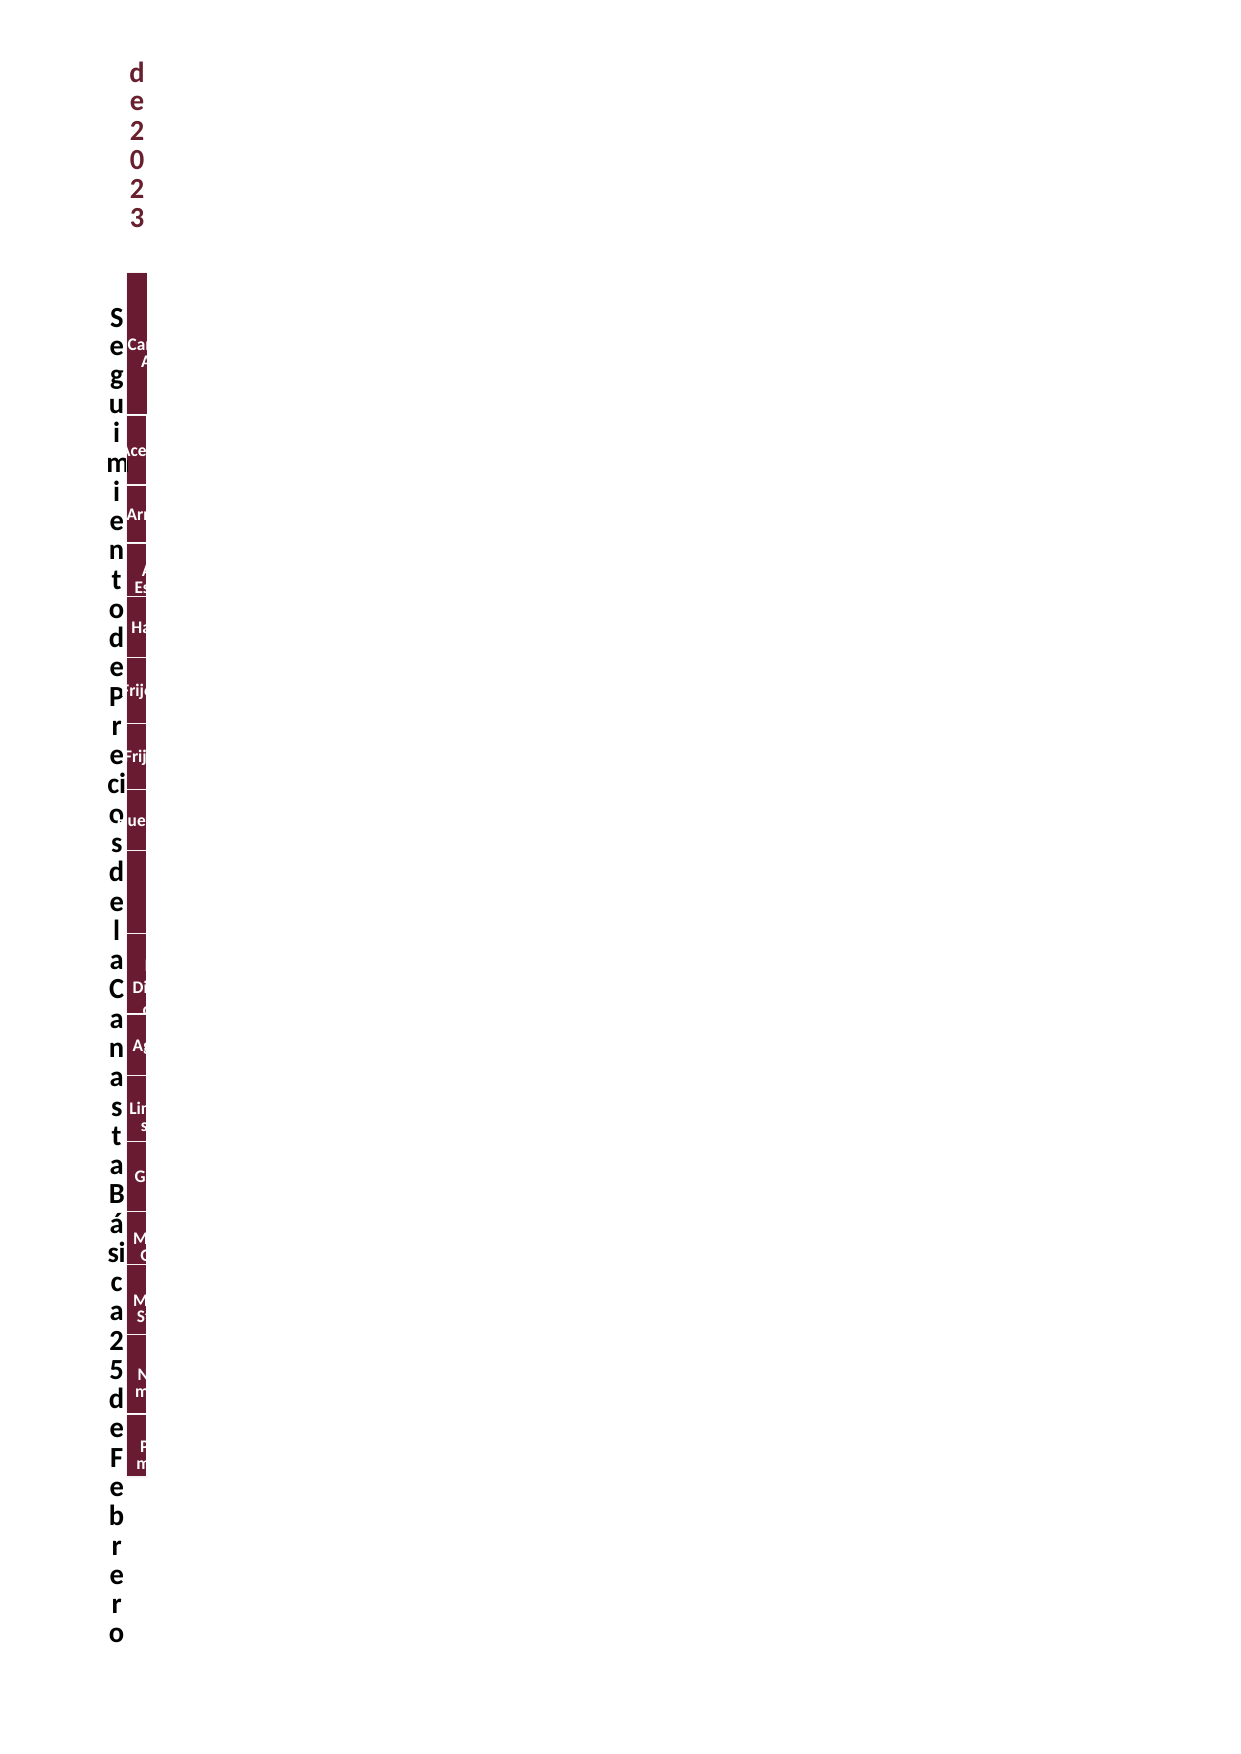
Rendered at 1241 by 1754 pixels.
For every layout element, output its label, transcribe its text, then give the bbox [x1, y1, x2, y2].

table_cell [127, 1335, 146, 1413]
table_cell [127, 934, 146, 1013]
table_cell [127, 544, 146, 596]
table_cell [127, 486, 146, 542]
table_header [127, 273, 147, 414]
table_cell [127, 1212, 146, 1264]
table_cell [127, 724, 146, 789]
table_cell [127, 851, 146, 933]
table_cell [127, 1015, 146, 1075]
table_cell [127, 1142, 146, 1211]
text Seguimiento de Precios de la Canasta Básica 25 de Febrero de 2023 [106, 304, 127, 1650]
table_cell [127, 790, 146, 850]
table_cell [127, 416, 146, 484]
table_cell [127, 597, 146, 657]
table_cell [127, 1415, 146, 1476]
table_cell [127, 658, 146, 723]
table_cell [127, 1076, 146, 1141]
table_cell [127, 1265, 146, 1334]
